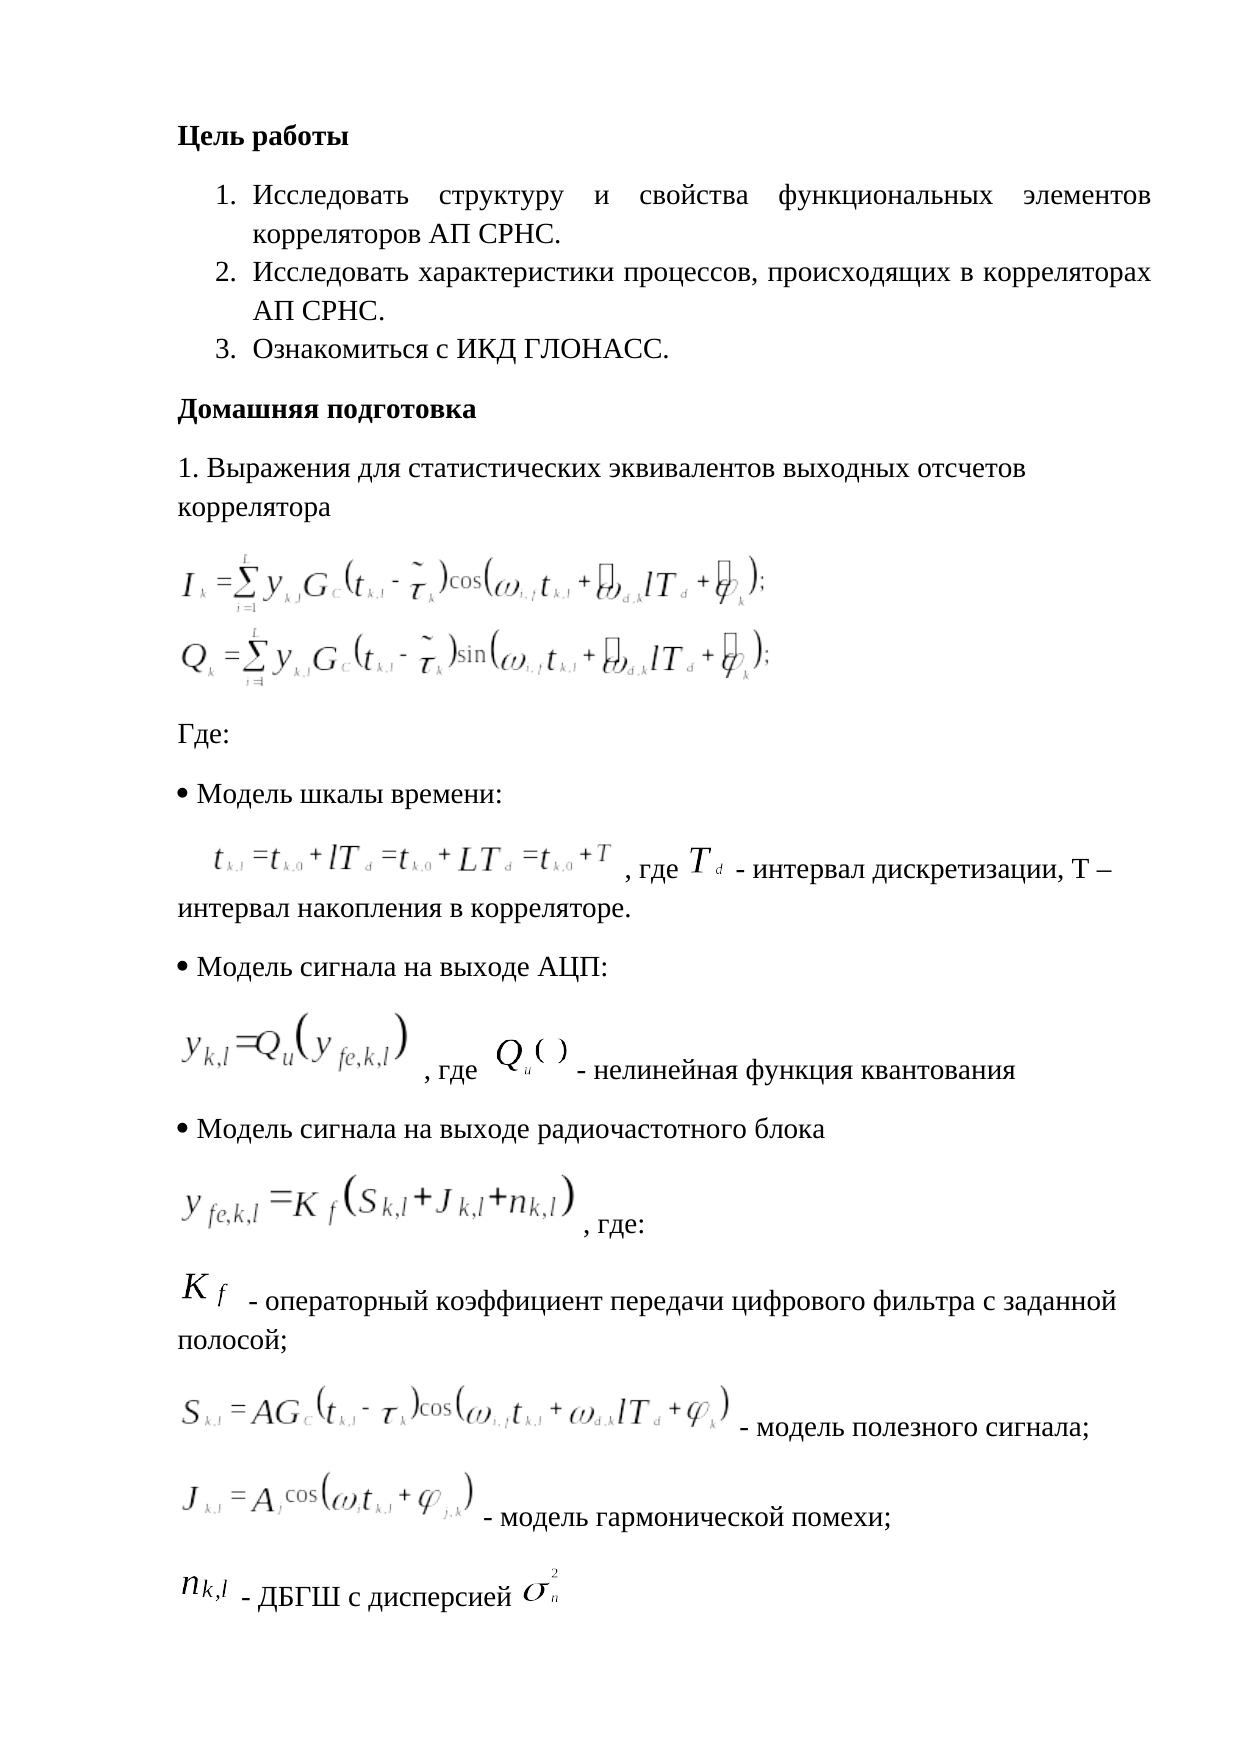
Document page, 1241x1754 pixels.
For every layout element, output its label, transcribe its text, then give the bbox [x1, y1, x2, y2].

text , где - нелинейная функция квантования [177, 1009, 1152, 1086]
text Цель работы [177, 118, 1152, 152]
text Где: [177, 716, 1152, 750]
text - модель гармонической помехи; [177, 1468, 1152, 1532]
text - модель полезного сигнала; [177, 1381, 1152, 1442]
list Ознакомиться с ИКД ГЛОНАСС. [215, 332, 1152, 365]
text Домашняя подготовка [177, 391, 1152, 424]
text - операторный коэффициент передачи цифрового фильтра с заданной полосой; [177, 1266, 1152, 1356]
text Модель сигнала на выходе АЦП: [177, 949, 1152, 983]
list Исследовать характеристики процессов, происходящих в корреляторах АП СРНС. [215, 254, 1152, 327]
text Модель шкалы времени: [177, 776, 1152, 809]
text - ДБГШ с дисперсией [177, 1558, 1152, 1613]
text , где - интервал дискретизации, Т – интервал накопления в корреляторе. [177, 835, 1152, 924]
text Модель сигнала на выходе радиочастотного блока [177, 1111, 1152, 1145]
text 1. Выражения для статистических эквивалентов выходных отсчетов коррелятора [177, 450, 1152, 522]
list Исследовать структуру и свойства функциональных элементов корреляторов АП СРНС. [215, 177, 1152, 249]
text , где: [177, 1171, 1152, 1240]
